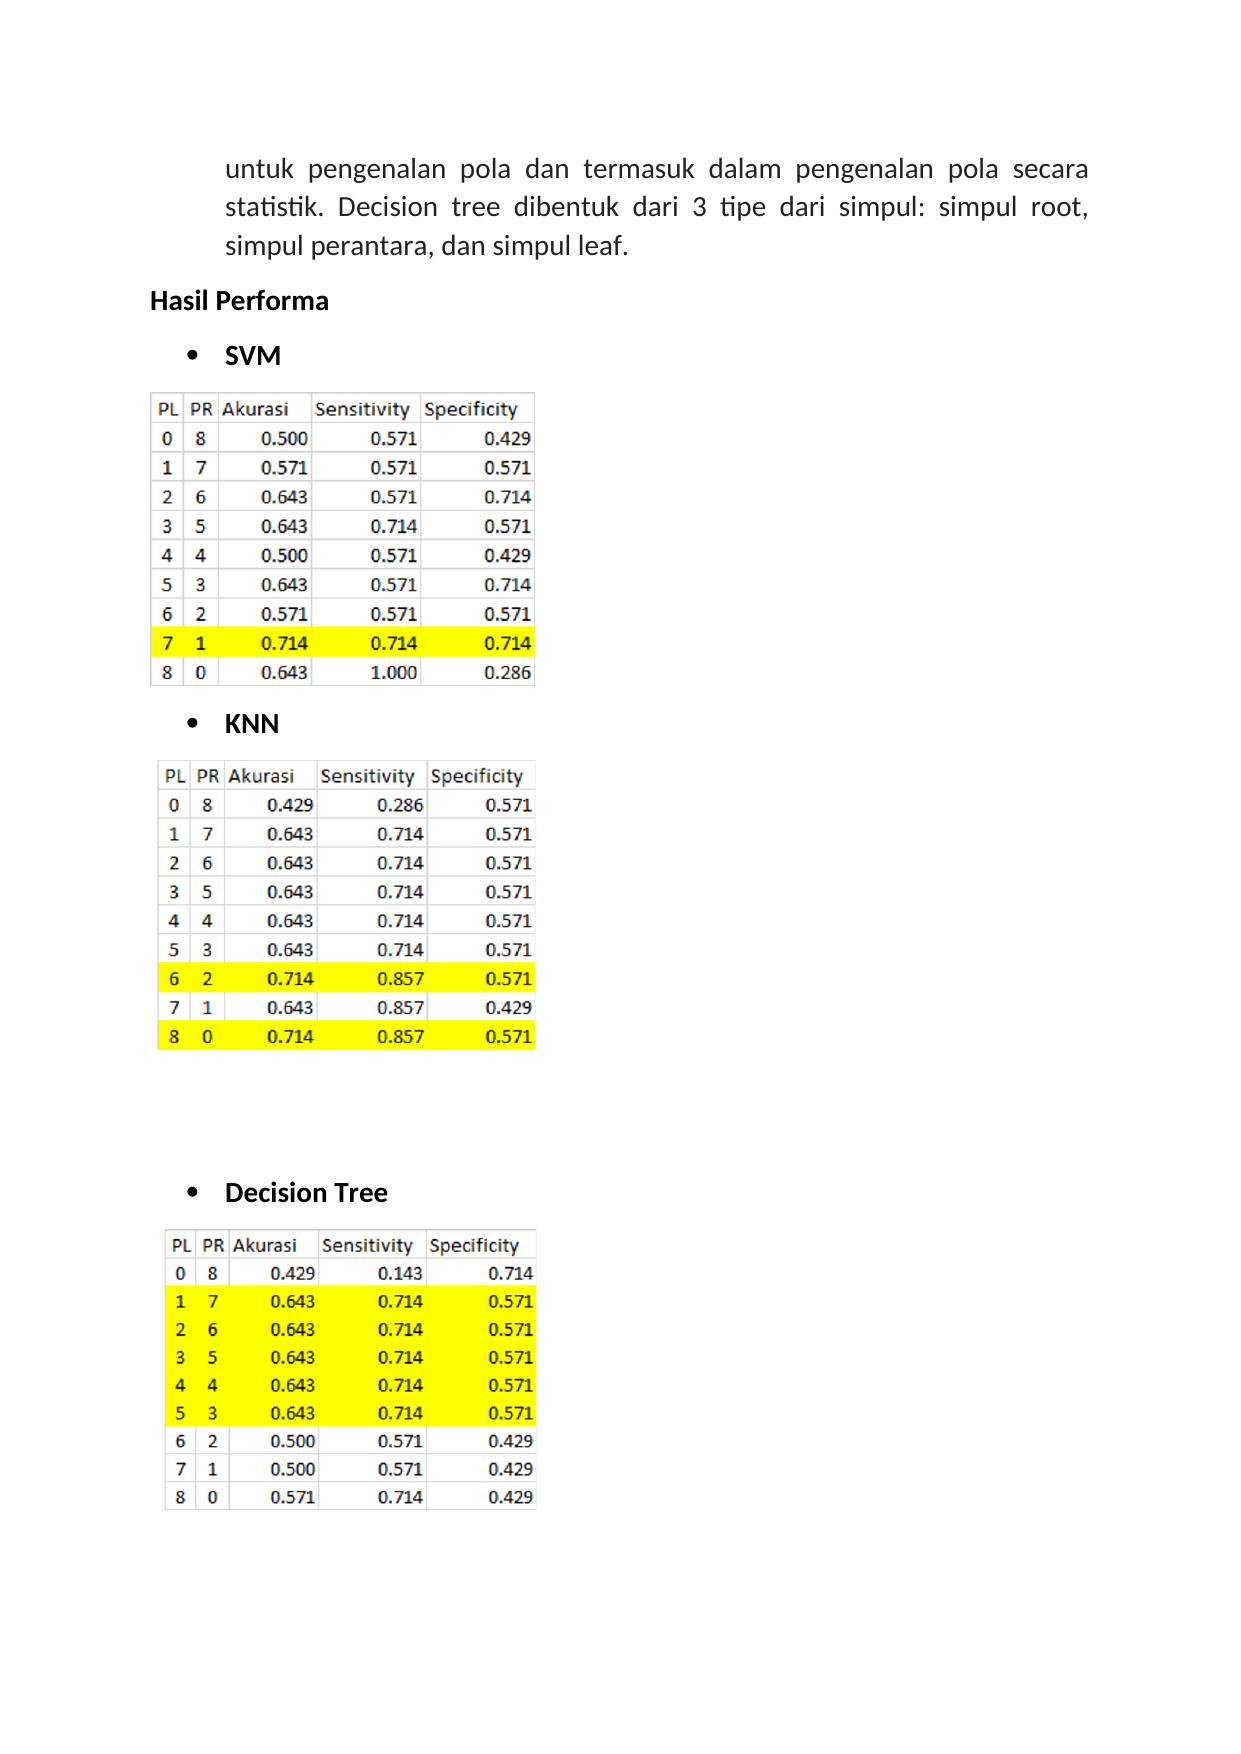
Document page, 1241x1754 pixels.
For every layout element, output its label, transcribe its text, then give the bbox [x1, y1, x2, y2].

list KNN [187, 705, 1090, 740]
picture [157, 760, 536, 1050]
picture [150, 392, 535, 686]
list SVM [187, 337, 1090, 373]
picture [164, 1229, 537, 1510]
list Decision Tree [187, 1174, 1090, 1210]
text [225, 150, 1090, 262]
text Hasil Performa [150, 282, 1090, 318]
